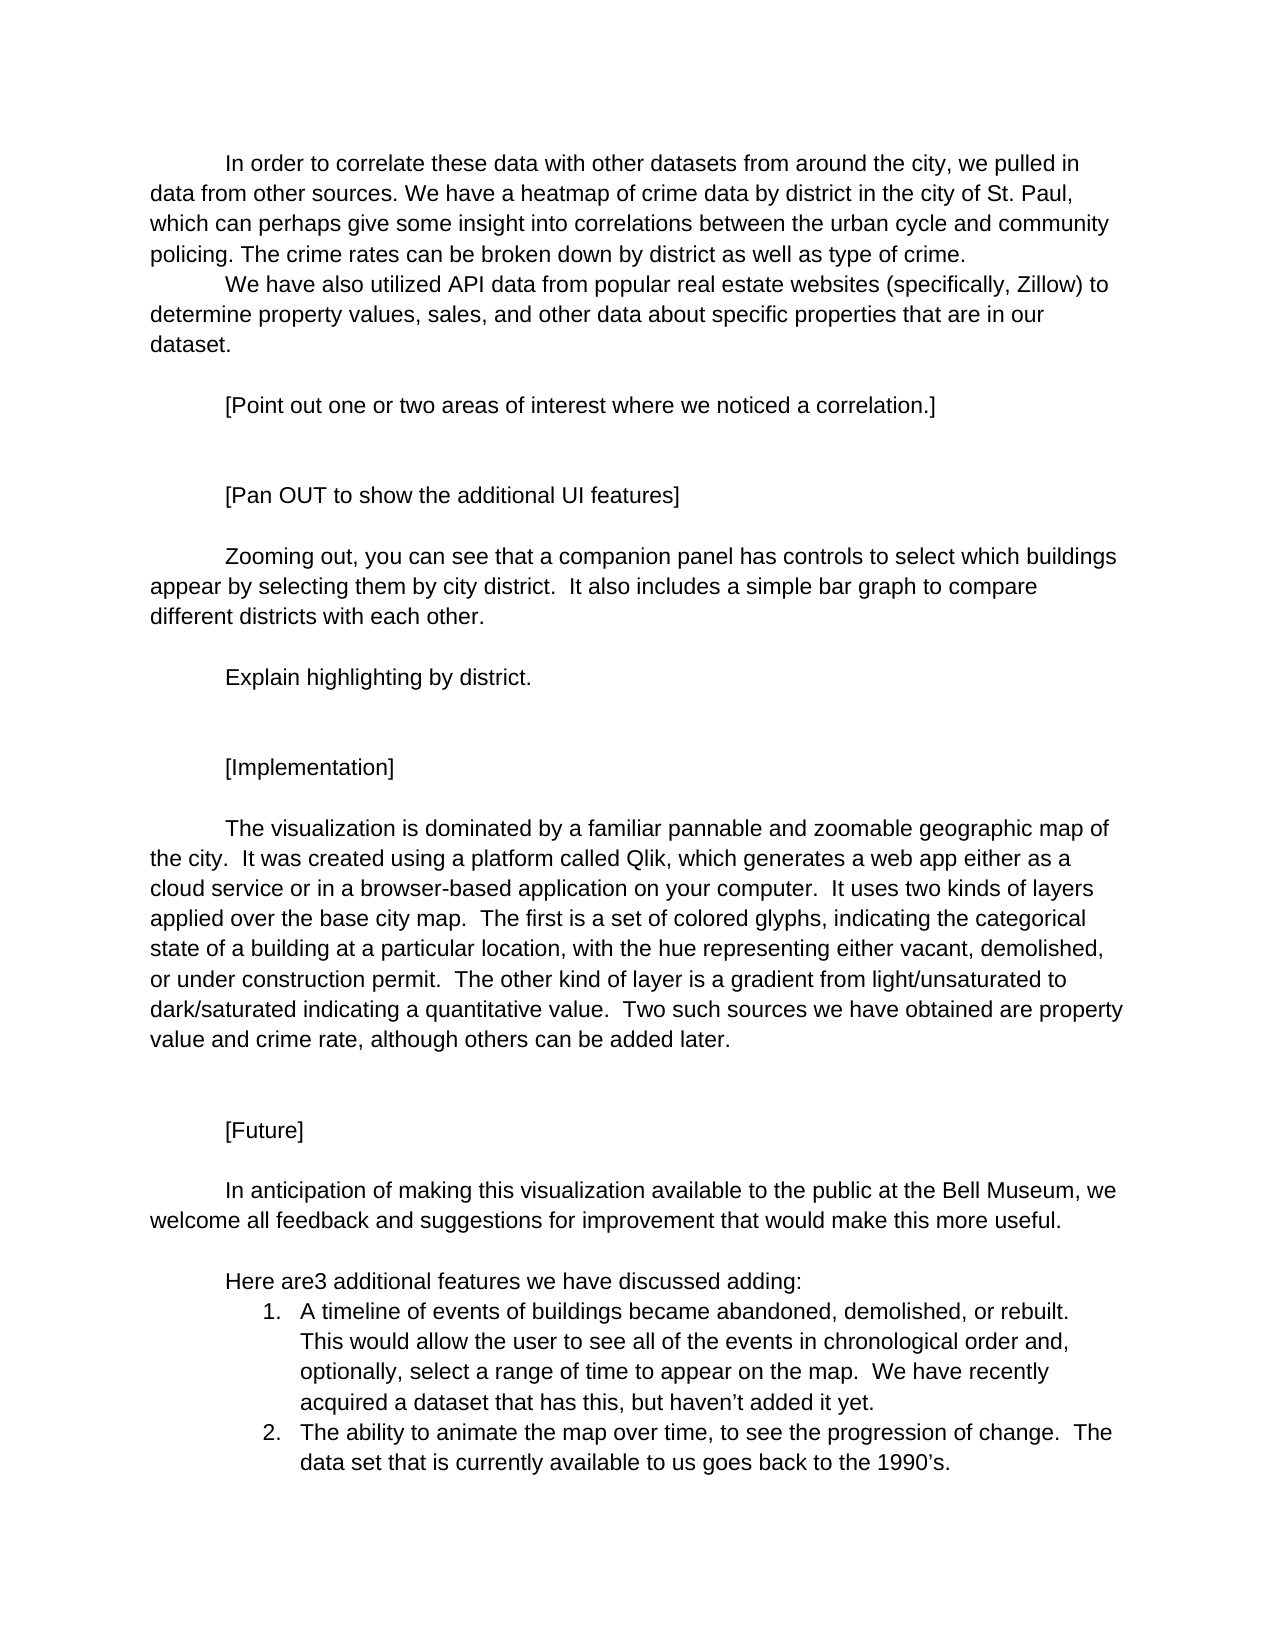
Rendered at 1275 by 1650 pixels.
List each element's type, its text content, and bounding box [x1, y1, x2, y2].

list The ability to animate the map over time, to see the progression of change. The data set that is currently available to us goes back to the 1990’s. [262, 1419, 1125, 1475]
text Here are3 additional features we have discussed adding: [150, 1268, 1125, 1294]
text We have also utilized API data from popular real estate websites (specifically, Zillow) to determine property values, sales, and other data about specific properties that are in our dataset. [150, 271, 1125, 358]
text [Implementation] [150, 754, 1125, 781]
text The visualization is dominated by a familiar pannable and zoomable geographic map of the city. It was created using a platform called Qlik, which generates a web app either as a cloud service or in a browser-based application on your computer. It uses two kinds of layers applied over the base city map. The first is a set of colored glyphs, indicating the categorical state of a building at a particular location, with the hue representing either vacant, demolished, or under construction permit. The other kind of layer is a gradient from light/unsaturated to dark/saturated indicating a quantitative value. Two such sources we have obtained are property value and crime rate, although others can be added later. [150, 814, 1125, 1052]
text Zooming out, you can see that a companion panel has controls to select which buildings appear by selecting them by city district. It also includes a simple bar graph to compare different districts with each other. [150, 543, 1125, 629]
text In order to correlate these data with other datasets from around the city, we pulled in data from other sources. We have a heatmap of crime data by district in the city of St. Paul, which can perhaps give some insight into correlations between the urban cycle and community policing. The crime rates can be broken down by district as well as type of crime. [150, 150, 1125, 267]
list A timeline of events of buildings became abandoned, demolished, or rebuilt. This would allow the user to see all of the events in chronological order and, optionally, select a range of time to appear on the map. We have recently acquired a dataset that has this, but haven’t added it yet. [262, 1298, 1125, 1415]
text [Future] [150, 1117, 1125, 1143]
text [Pan OUT to show the additional UI features] [150, 482, 1125, 509]
text [Point out one or two areas of interest where we noticed a correlation.] [150, 392, 1125, 418]
text Explain highlighting by district. [150, 663, 1125, 690]
text In anticipation of making this visualization available to the public at the Bell Museum, we welcome all feedback and suggestions for improvement that would make this more useful. [150, 1177, 1125, 1234]
